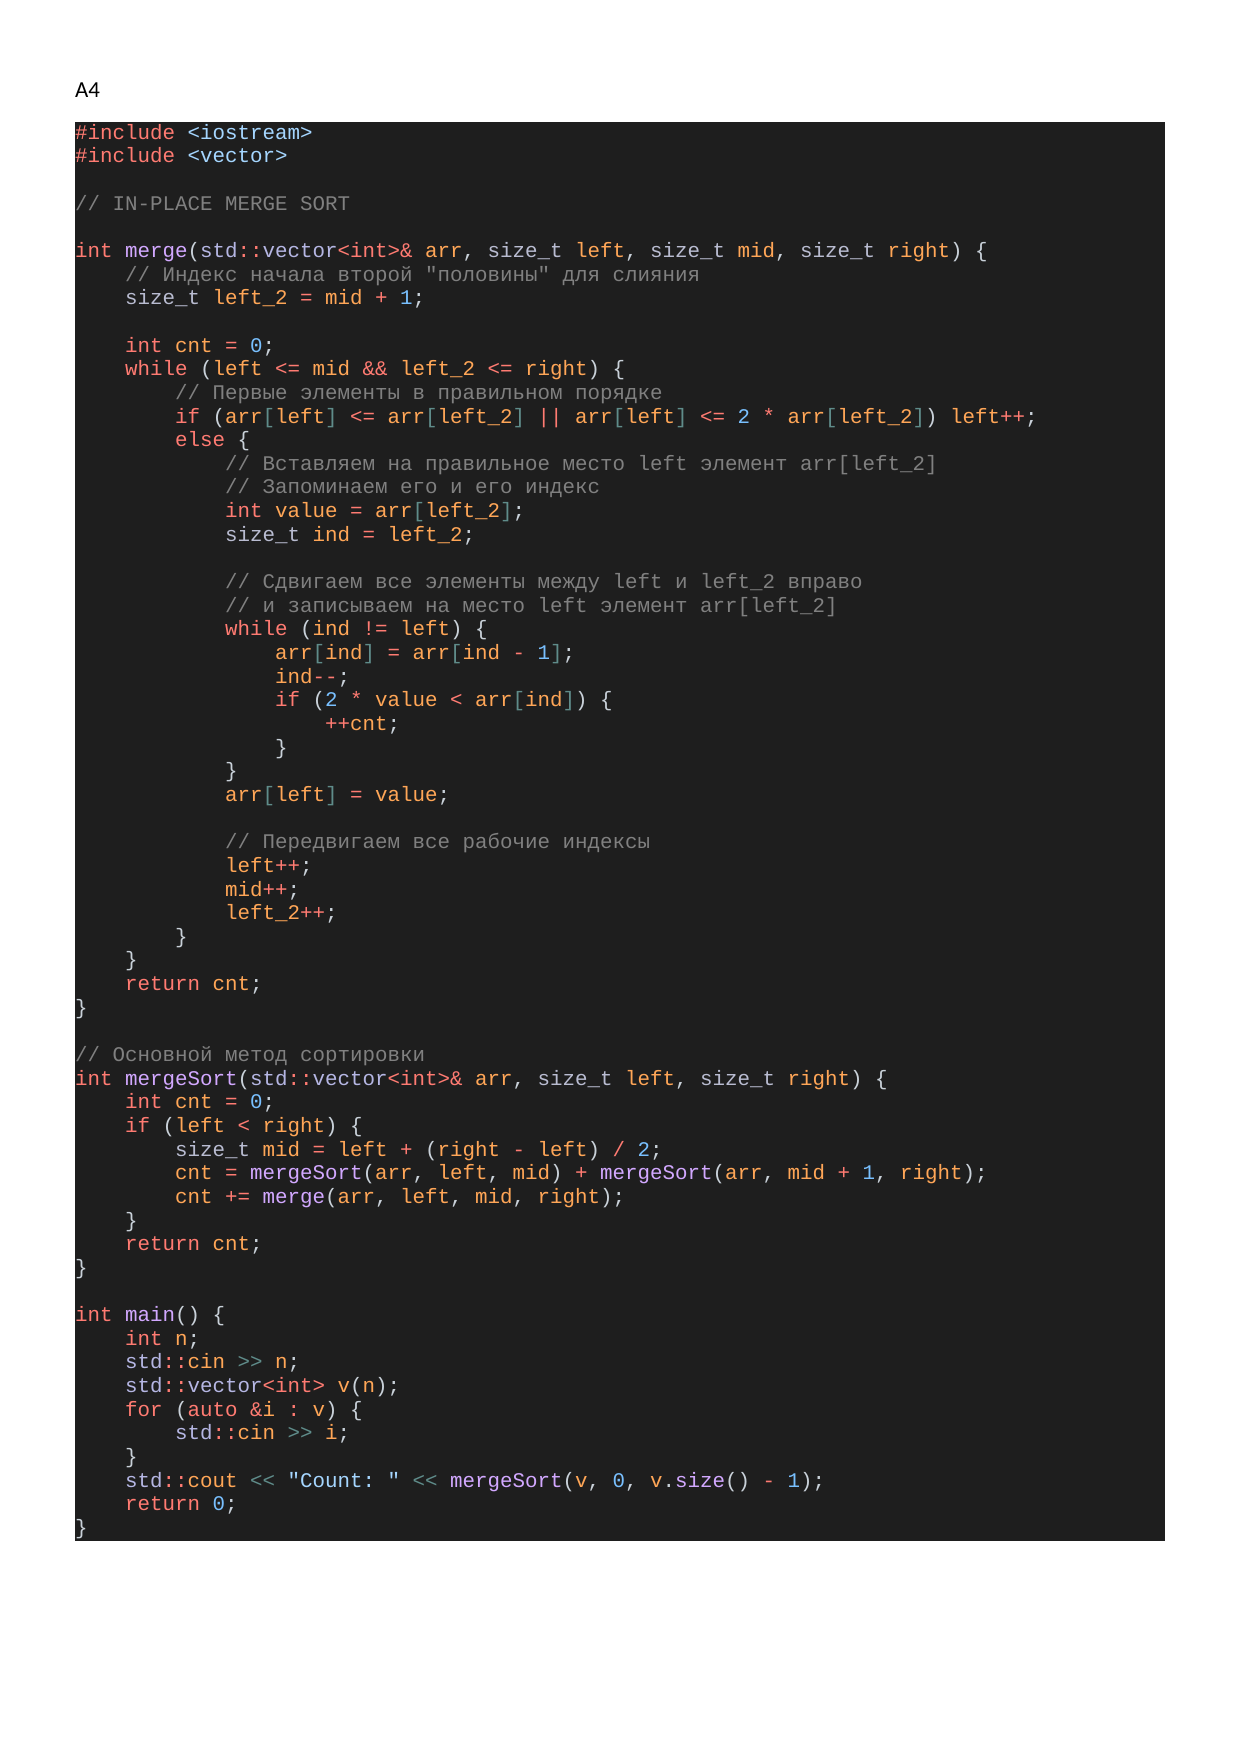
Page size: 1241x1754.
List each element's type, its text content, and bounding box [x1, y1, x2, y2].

text #include <iostream> #include <vector> // IN-PLACE MERGE SORT int merge(std::vector<int>& arr, size_t left, size_t mid, size_t right) { // Индекс начала второй "половины" для слияния size_t left_2 = mid + 1; int cnt = 0; while (left <= mid && left_2 <= right) { // Первые элементы в правильном порядке if (arr[left] <= arr[left_2] || arr[left] <= 2 * arr[left_2]) left++; else { // Вставляем на правильное место left элемент arr[left_2] // Запоминаем его и его индекс int value = arr[left_2]; size_t ind = left_2; // Сдвигаем все элементы между left и left_2 вправо // и записываем на место left элемент arr[left_2] while (ind != left) { arr[ind] = arr[ind - 1]; ind--; if (2 * value < arr[ind]) { ++cnt; } } arr[left] = value; // Передвигаем все рабочие индексы left++; mid++; left_2++; } } return cnt; } // Основной метод сортировки int mergeSort(std::vector<int>& arr, size_t left, size_t right) { int cnt = 0; if (left < right) { size_t mid = left + (right - left) / 2; cnt = mergeSort(arr, left, mid) + mergeSort(arr, mid + 1, right); cnt += merge(arr, left, mid, right); } return cnt; } int main() { int n; std::cin >> n; std::vector<int> v(n); for (auto &i : v) { std::cin >> i; } std::cout << "Count: " << mergeSort(v, 0, v.size() - 1); return 0; } [75, 122, 1165, 1541]
text A4 [75, 75, 1165, 103]
